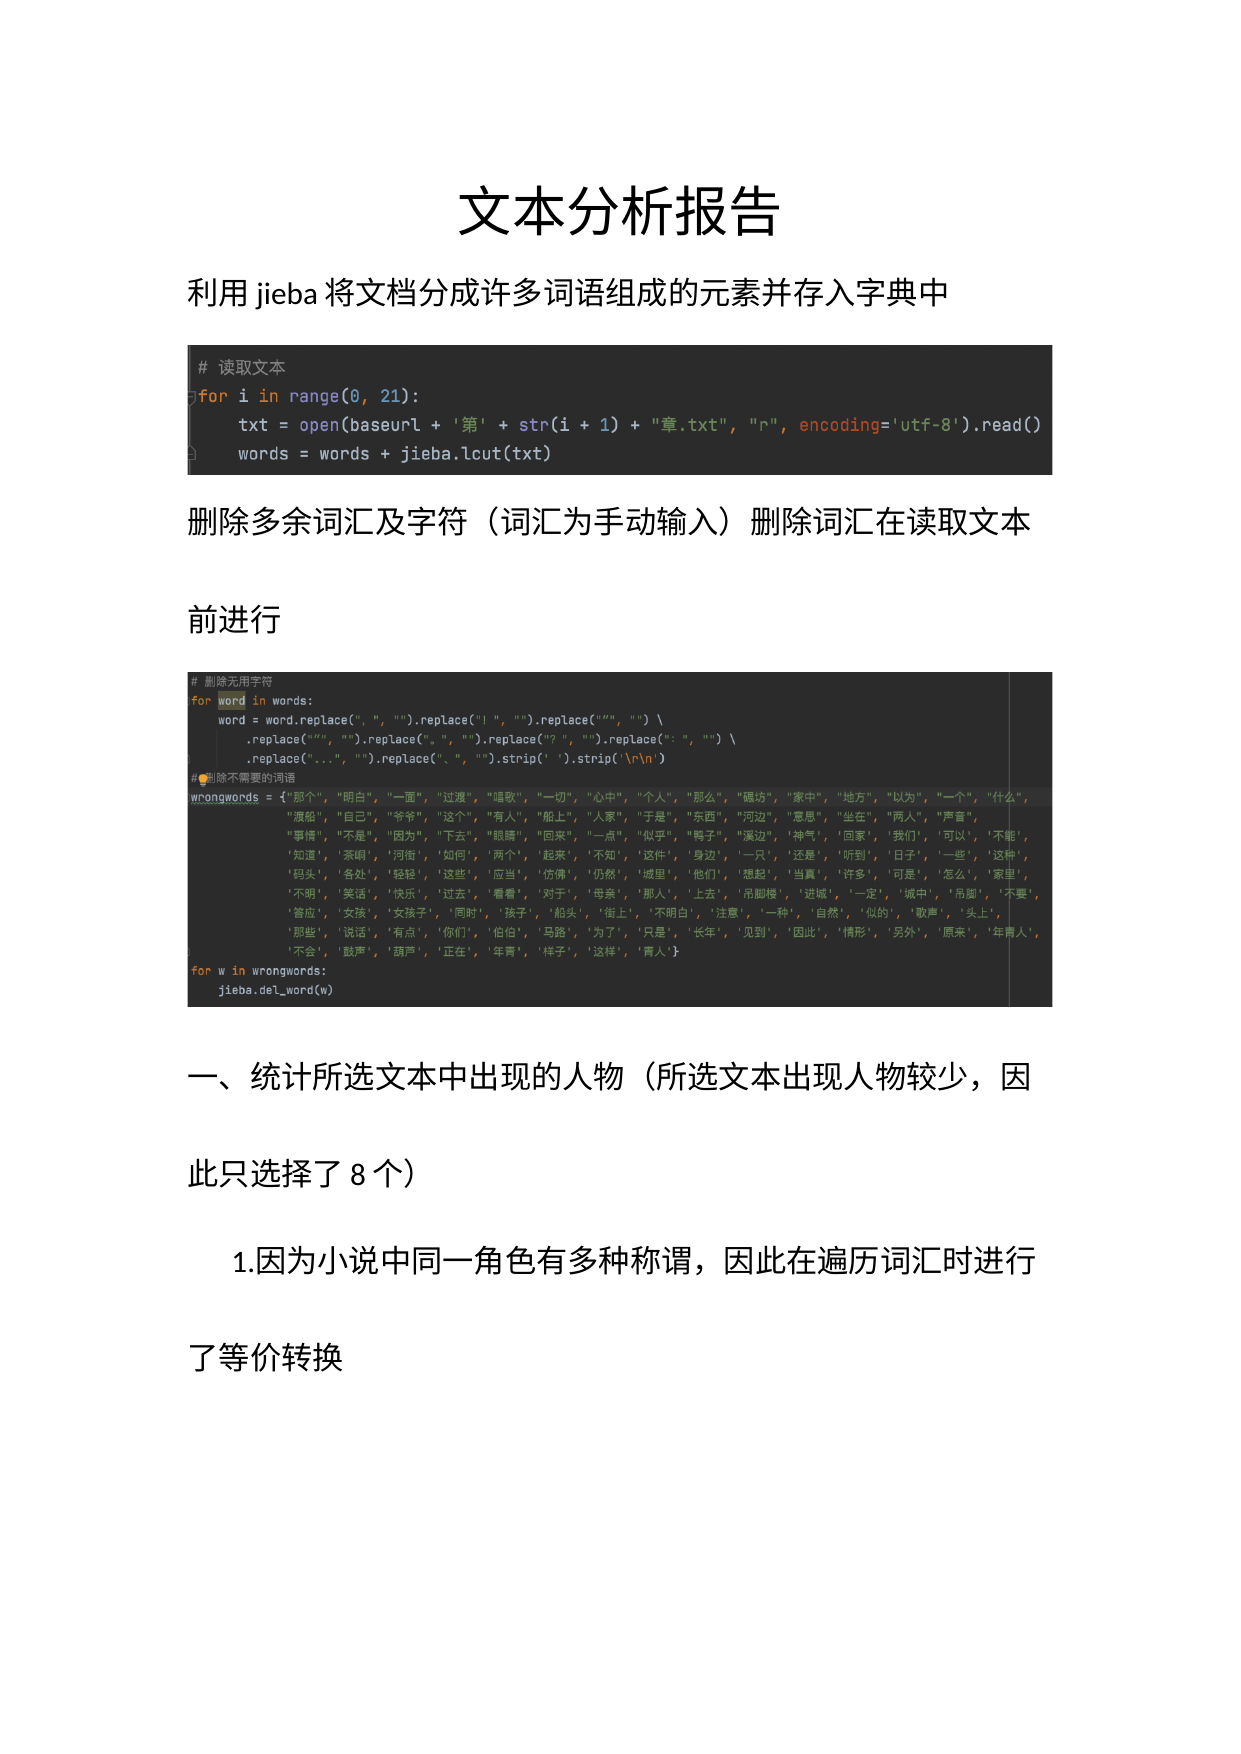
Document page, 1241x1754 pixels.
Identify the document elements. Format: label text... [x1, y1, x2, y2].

text 文本分析报告 [187, 162, 1053, 259]
list 删除多余词汇及字符（词汇为手动输入）删除词汇在读取文本前进行 [187, 489, 1053, 652]
picture [187, 345, 1053, 475]
list 利用jieba将文档分成许多词语组成的元素并存入字典中 [187, 259, 1053, 324]
picture [187, 672, 1053, 1007]
list 因为小说中同一角色有多种称谓，因此在遍历词汇时进行了等价转换 [187, 1227, 1053, 1390]
list 统计所选文本中出现的人物（所选文本出现人物较少，因此只选择了8个） [187, 1044, 1053, 1206]
